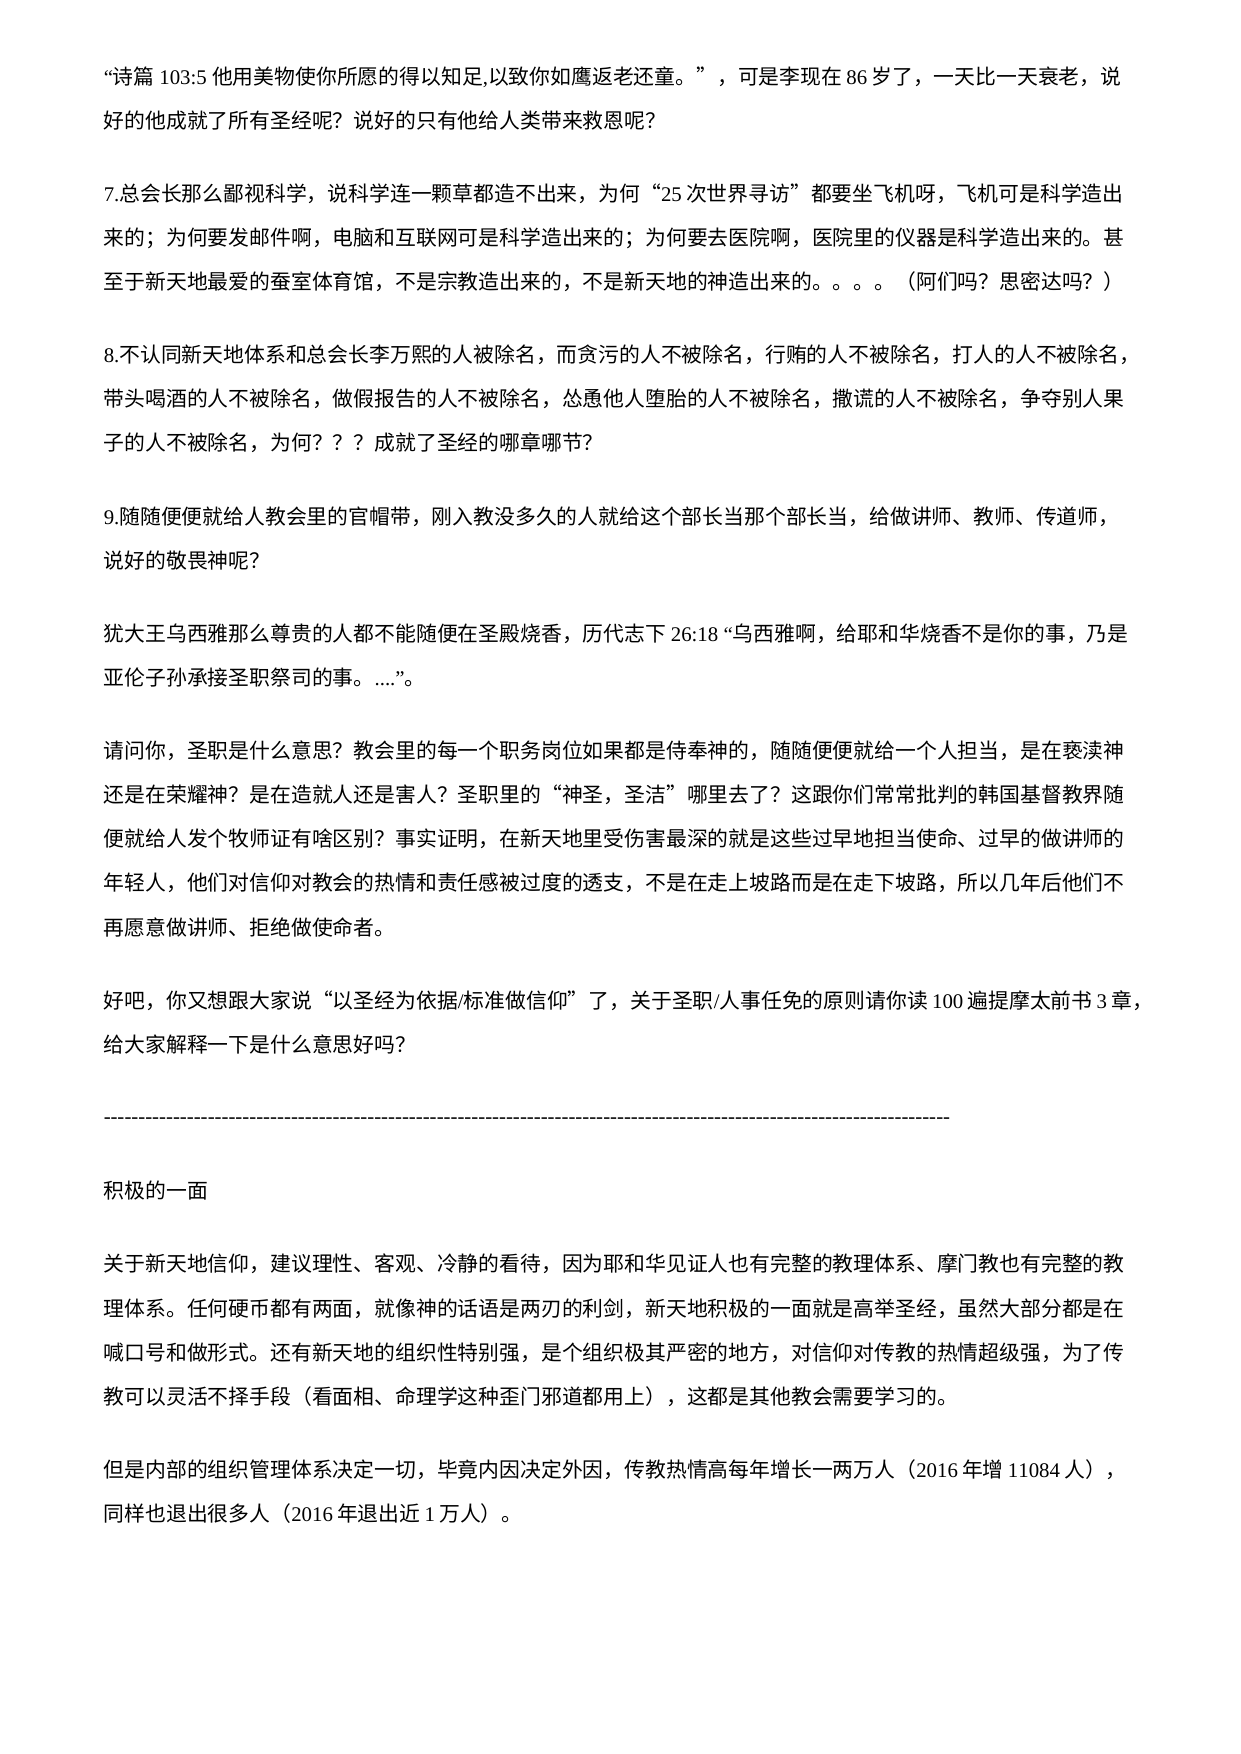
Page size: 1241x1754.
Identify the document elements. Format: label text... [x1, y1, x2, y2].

text 积极的一面 [103, 1168, 1138, 1212]
text 请问你，圣职是什么意思？教会里的每一个职务岗位如果都是侍奉神的，随随便便就给一个人担当，是在亵渎神还是在荣耀神？是在造就人还是害人？圣职里的“神圣，圣洁”哪里去了？这跟你们常常批判的韩国基督教界随便就给人发个牧师证有啥区别？事实证明，在新天地里受伤害最深的就是这些过早地担当使命、过早的做讲师的年轻人，他们对信仰对教会的热情和责任感被过度的透支，不是在走上坡路而是在走下坡路，所以几年后他们不再愿意做讲师、拒绝做使命者。 [103, 728, 1138, 948]
text 但是内部的组织管理体系决定一切，毕竟内因决定外因，传教热情高每年增长一两万人（2016年增11084人），同样也退出很多人（2016年退出近1万人）。 [103, 1446, 1138, 1534]
text 7.总会长那么鄙视科学，说科学连一颗草都造不出来，为何“25次世界寻访”都要坐飞机呀，飞机可是科学造出来的；为何要发邮件啊，电脑和互联网可是科学造出来的；为何要去医院啊，医院里的仪器是科学造出来的。甚至于新天地最爱的蚕室体育馆，不是宗教造出来的，不是新天地的神造出来的。。。。（阿们吗？思密达吗？） [103, 170, 1138, 302]
text 关于新天地信仰，建议理性、客观、冷静的看待，因为耶和华见证人也有完整的教理体系、摩门教也有完整的教理体系。任何硬币都有两面，就像神的话语是两刃的利剑，新天地积极的一面就是高举圣经，虽然大部分都是在喊口号和做形式。还有新天地的组织性特别强，是个组织极其严密的地方，对信仰对传教的热情超级强，为了传教可以灵活不择手段（看面相、命理学这种歪门邪道都用上），这都是其他教会需要学习的。 [103, 1241, 1138, 1417]
text 好吧，你又想跟大家说“以圣经为依据/标准做信仰”了，关于圣职/人事任免的原则请你读100遍提摩太前书3章，给大家解释一下是什么意思好吗？ [103, 977, 1138, 1065]
text -------------------------------------------------------------------------------------------------------------------------- [103, 1094, 1138, 1138]
text 犹大王乌西雅那么尊贵的人都不能随便在圣殿烧香，历代志下 26:18 “乌西雅啊，给耶和华烧香不是你的事，乃是亚伦子孙承接圣职祭司的事。....”。 [103, 610, 1138, 698]
text 9.随随便便就给人教会里的官帽带，刚入教没多久的人就给这个部长当那个部长当，给做讲师、教师、传道师，说好的敬畏神呢？ [103, 493, 1138, 581]
text “诗篇 103:5 他用美物使你所愿的得以知足,以致你如鹰返老还童。”，可是李现在86岁了，一天比一天衰老，说好的他成就了所有圣经呢？说好的只有他给人类带来救恩呢？ [103, 53, 1138, 141]
text 8.不认同新天地体系和总会长李万熙的人被除名，而贪污的人不被除名，行贿的人不被除名，打人的人不被除名，带头喝酒的人不被除名，做假报告的人不被除名，怂恿他人堕胎的人不被除名，撒谎的人不被除名，争夺别人果子的人不被除名，为何？？？成就了圣经的哪章哪节？ [103, 332, 1138, 464]
